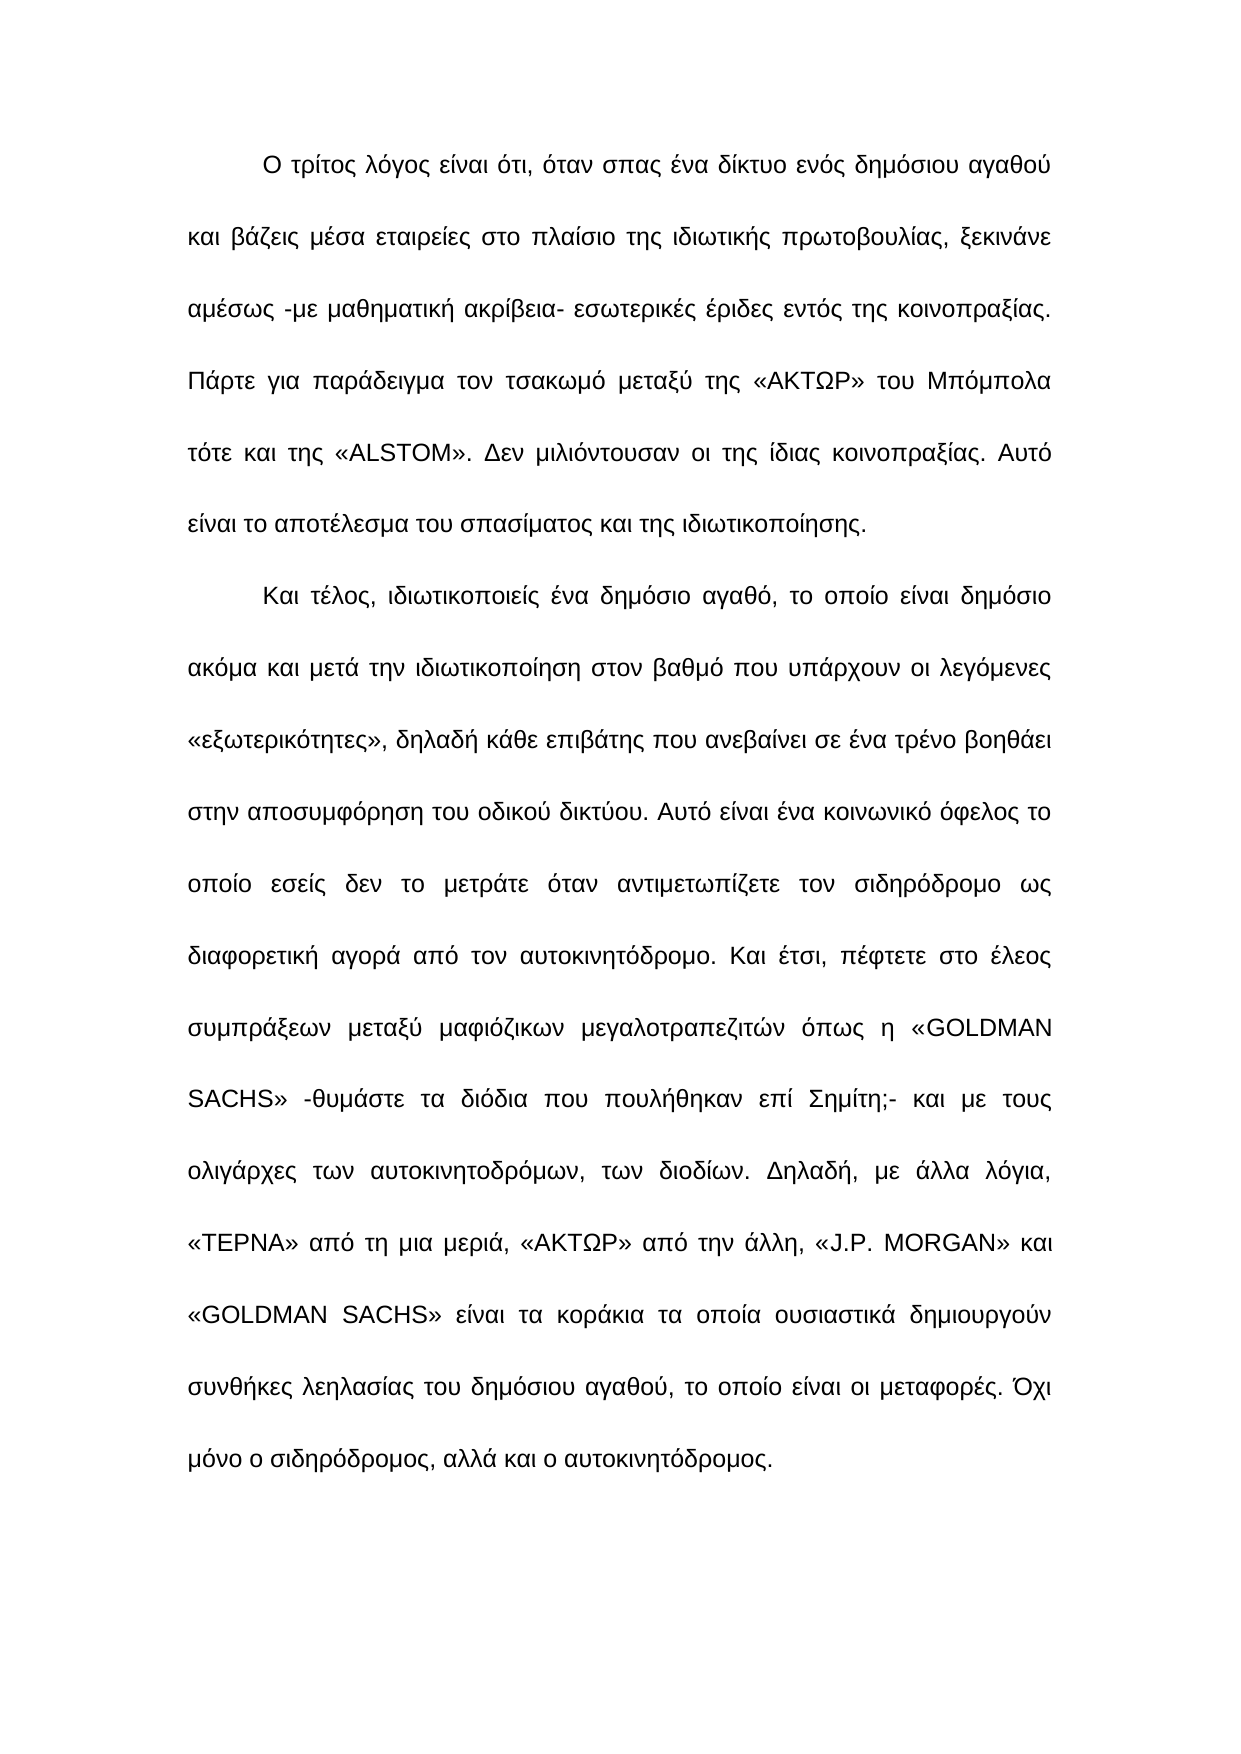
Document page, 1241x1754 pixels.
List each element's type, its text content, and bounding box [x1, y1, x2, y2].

text Ο τρίτος λόγος είναι ότι, όταν σπας ένα δίκτυο ενός δημόσιου αγαθού και βάζεις μέσα εταιρείες στο πλαίσιο της ιδιωτικής πρωτοβουλίας, ξεκινάνε αμέσως -με μαθηματική ακρίβεια- εσωτερικές έριδες εντός της κοινοπραξίας. Πάρτε για παράδειγμα τον τσακωμό μεταξύ της «ΑΚΤΩΡ» του Μπόμπολα τότε και της «ALSTOM». Δεν μιλιόντουσαν οι της ίδιας κοινοπραξίας. Αυτό είναι το αποτέλεσμα του σπασίματος και της ιδιωτικοποίησης. [187, 150, 1053, 538]
text Και τέλος, ιδιωτικοποιείς ένα δημόσιο αγαθό, το οποίο είναι δημόσιο ακόμα και μετά την ιδιωτικοποίηση στον βαθμό που υπάρχουν οι λεγόμενες «εξωτερικότητες», δηλαδή κάθε επιβάτης που ανεβαίνει σε ένα τρένο βοηθάει στην αποσυμφόρηση του οδικού δικτύου. Αυτό είναι ένα κοινωνικό όφελος το οποίο εσείς δεν το μετράτε όταν αντιμετωπίζετε τον σιδηρόδρομο ως διαφορετική αγορά από τον αυτοκινητόδρομο. Και έτσι, πέφτετε στο έλεος συμπράξεων μεταξύ μαφιόζικων μεγαλοτραπεζιτών όπως η «GOLDMAN SACHS» -θυμάστε τα διόδια που πουλήθηκαν επί Σημίτη;- και με τους ολιγάρχες των αυτοκινητοδρόμων, των διοδίων. Δηλαδή, με άλλα λόγια, «ΤΕΡΝΑ» από τη μια μεριά, «ΑΚΤΩΡ» από την άλλη, «J.P. MORGAN» και «GOLDMAN SACHS» είναι τα κοράκια τα οποία ουσιαστικά δημιουργούν συνθήκες λεηλασίας του δημόσιου αγαθού, το οποίο είναι οι μεταφορές. Όχι μόνο ο σιδηρόδρομος, αλλά και ο αυτοκινητόδρομος. [187, 581, 1053, 1472]
